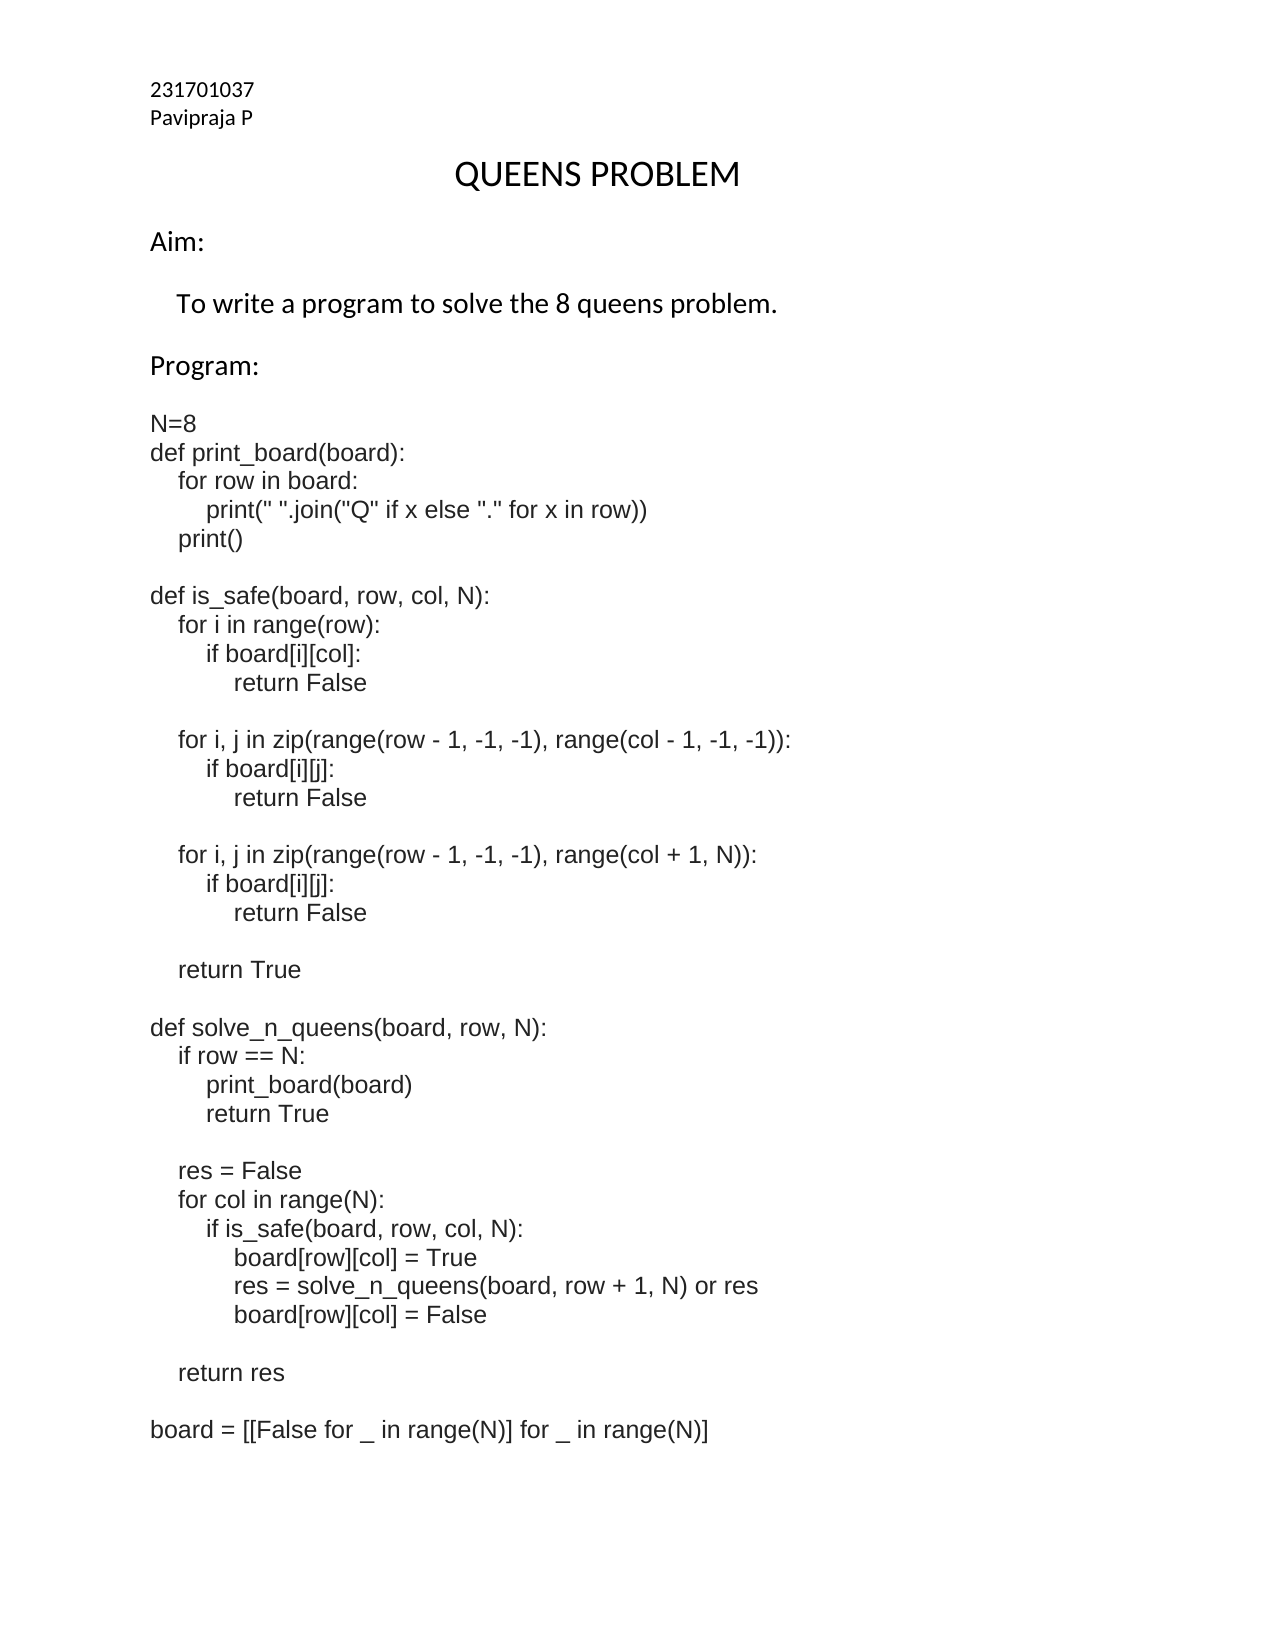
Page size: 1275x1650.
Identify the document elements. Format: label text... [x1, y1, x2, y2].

text To write a program to solve the 8 queens problem. [150, 285, 1125, 321]
text N=8 def print_board(board): for row in board: print(" ".join("Q" if x else "." for x in row)) print() def is_safe(board, row, col, N): for i in range(row): if board[i][col]: return False for i, j in zip(range(row - 1, -1, -1), range(col - 1, -1, -1)): if board[i][j]: return False for i, j in zip(range(row - 1, -1, -1), range(col + 1, N)): if board[i][j]: return False return True def solve_n_queens(board, row, N): if row == N: print_board(board) return True res = False for col in range(N): if is_safe(board, row, col, N): board[row][col] = True res = solve_n_queens(board, row + 1, N) or res board[row][col] = False return res board = [[False for _ in range(N)] for _ in range(N)] [150, 409, 1125, 1444]
text Program: [150, 347, 1125, 383]
text Aim: [150, 223, 1125, 259]
text QUEENS PROBLEM [150, 150, 1125, 196]
